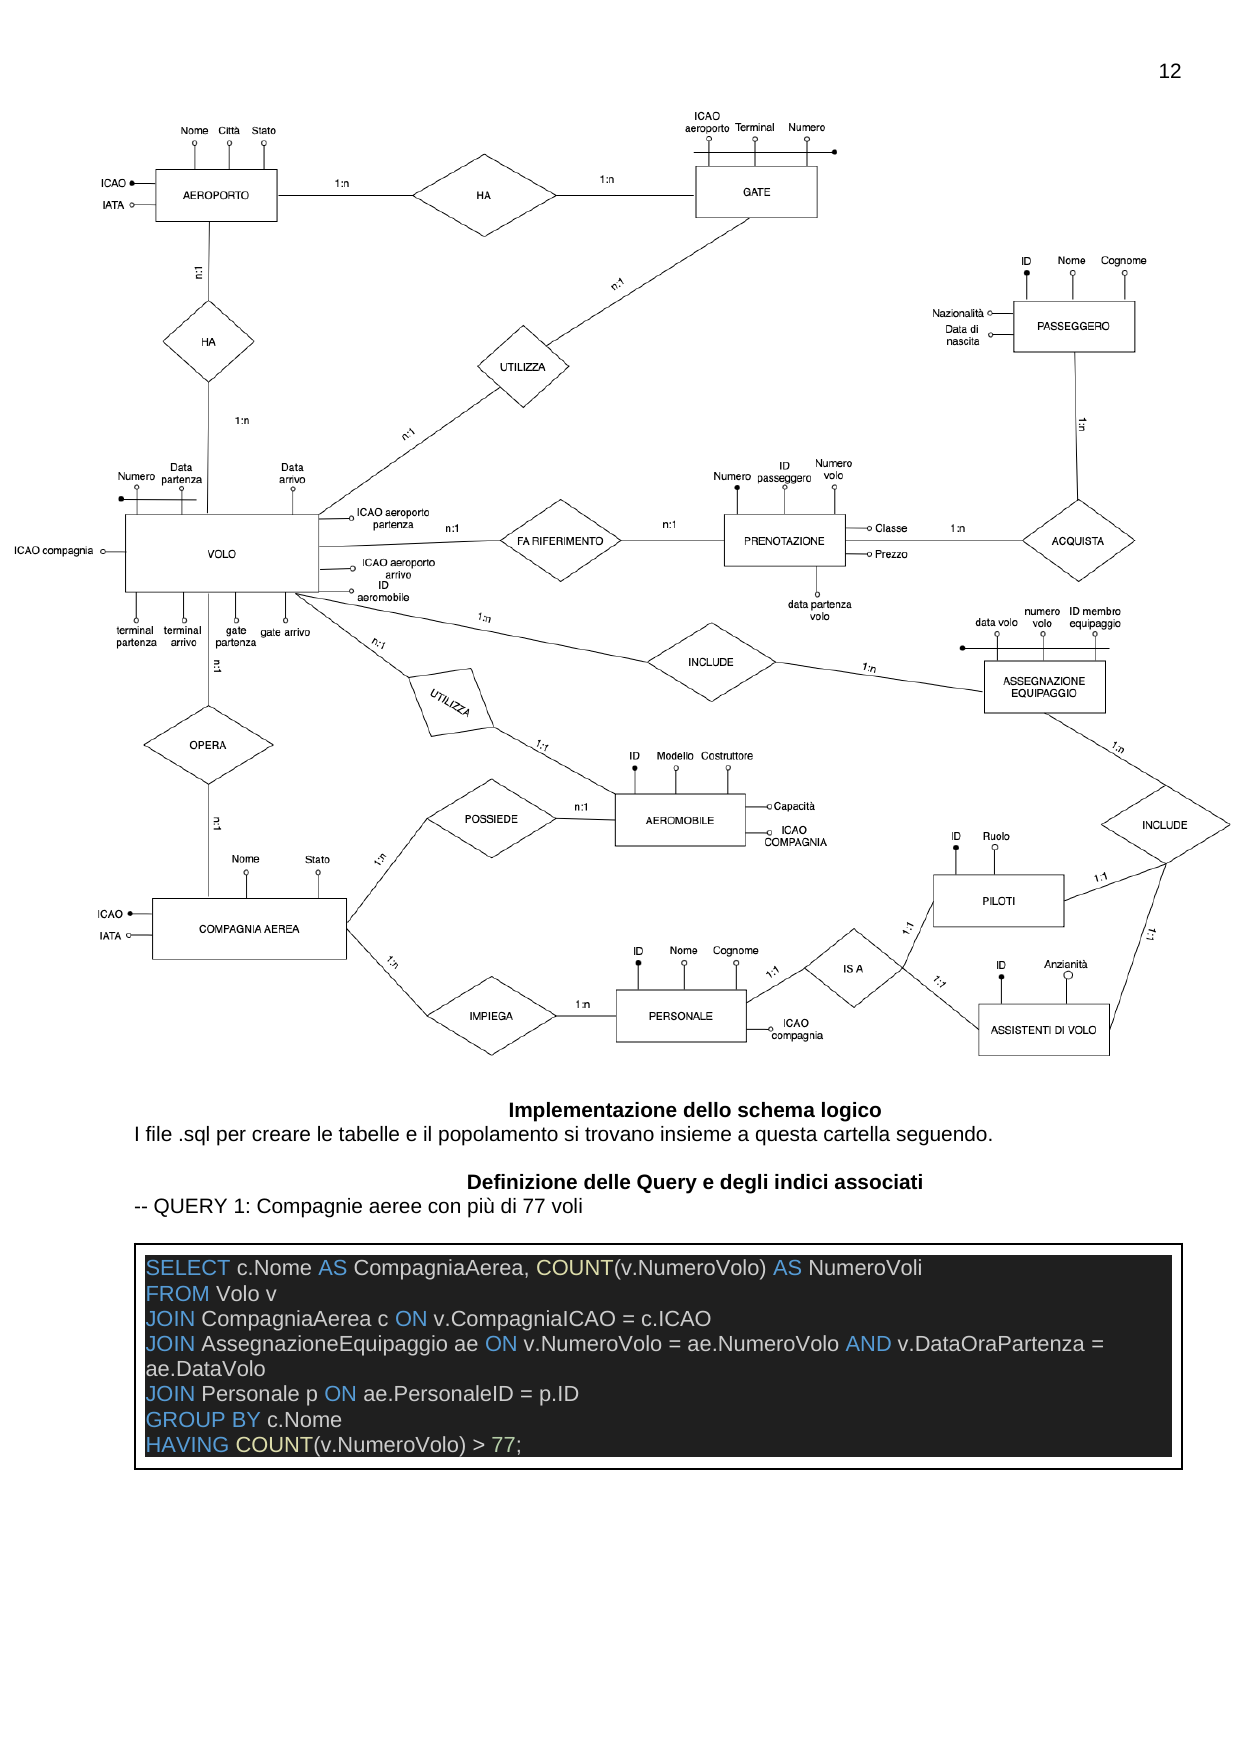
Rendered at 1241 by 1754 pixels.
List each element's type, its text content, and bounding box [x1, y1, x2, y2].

text I file .sql per creare le tabelle e il popolamento si trovano insieme a questa cartella seguendo. [134, 1122, 1181, 1146]
picture [8, 108, 1231, 1056]
table_header SELECT c.Nome AS CompagniaAerea, COUNT(v.NumeroVolo) AS NumeroVoli FROM Volo v JOIN CompagniaAerea c ON v.CompagniaICAO = c.ICAO JOIN AssegnazioneEquipaggio ae ON v.NumeroVolo = ae.NumeroVolo AND v.DataOraPartenza = ae.DataVolo JOIN Personale p ON ae.PersonaleID = p.ID GROUP BY c.Nome HAVING COUNT(v.NumeroVolo) > 77; [136, 1245, 1181, 1468]
subtitle Definizione delle Query e degli indici associati [134, 1170, 1181, 1194]
text -- QUERY 1: Compagnie aeree con più di 77 voli [134, 1194, 1181, 1218]
subtitle Implementazione dello schema logico [134, 1098, 1181, 1122]
